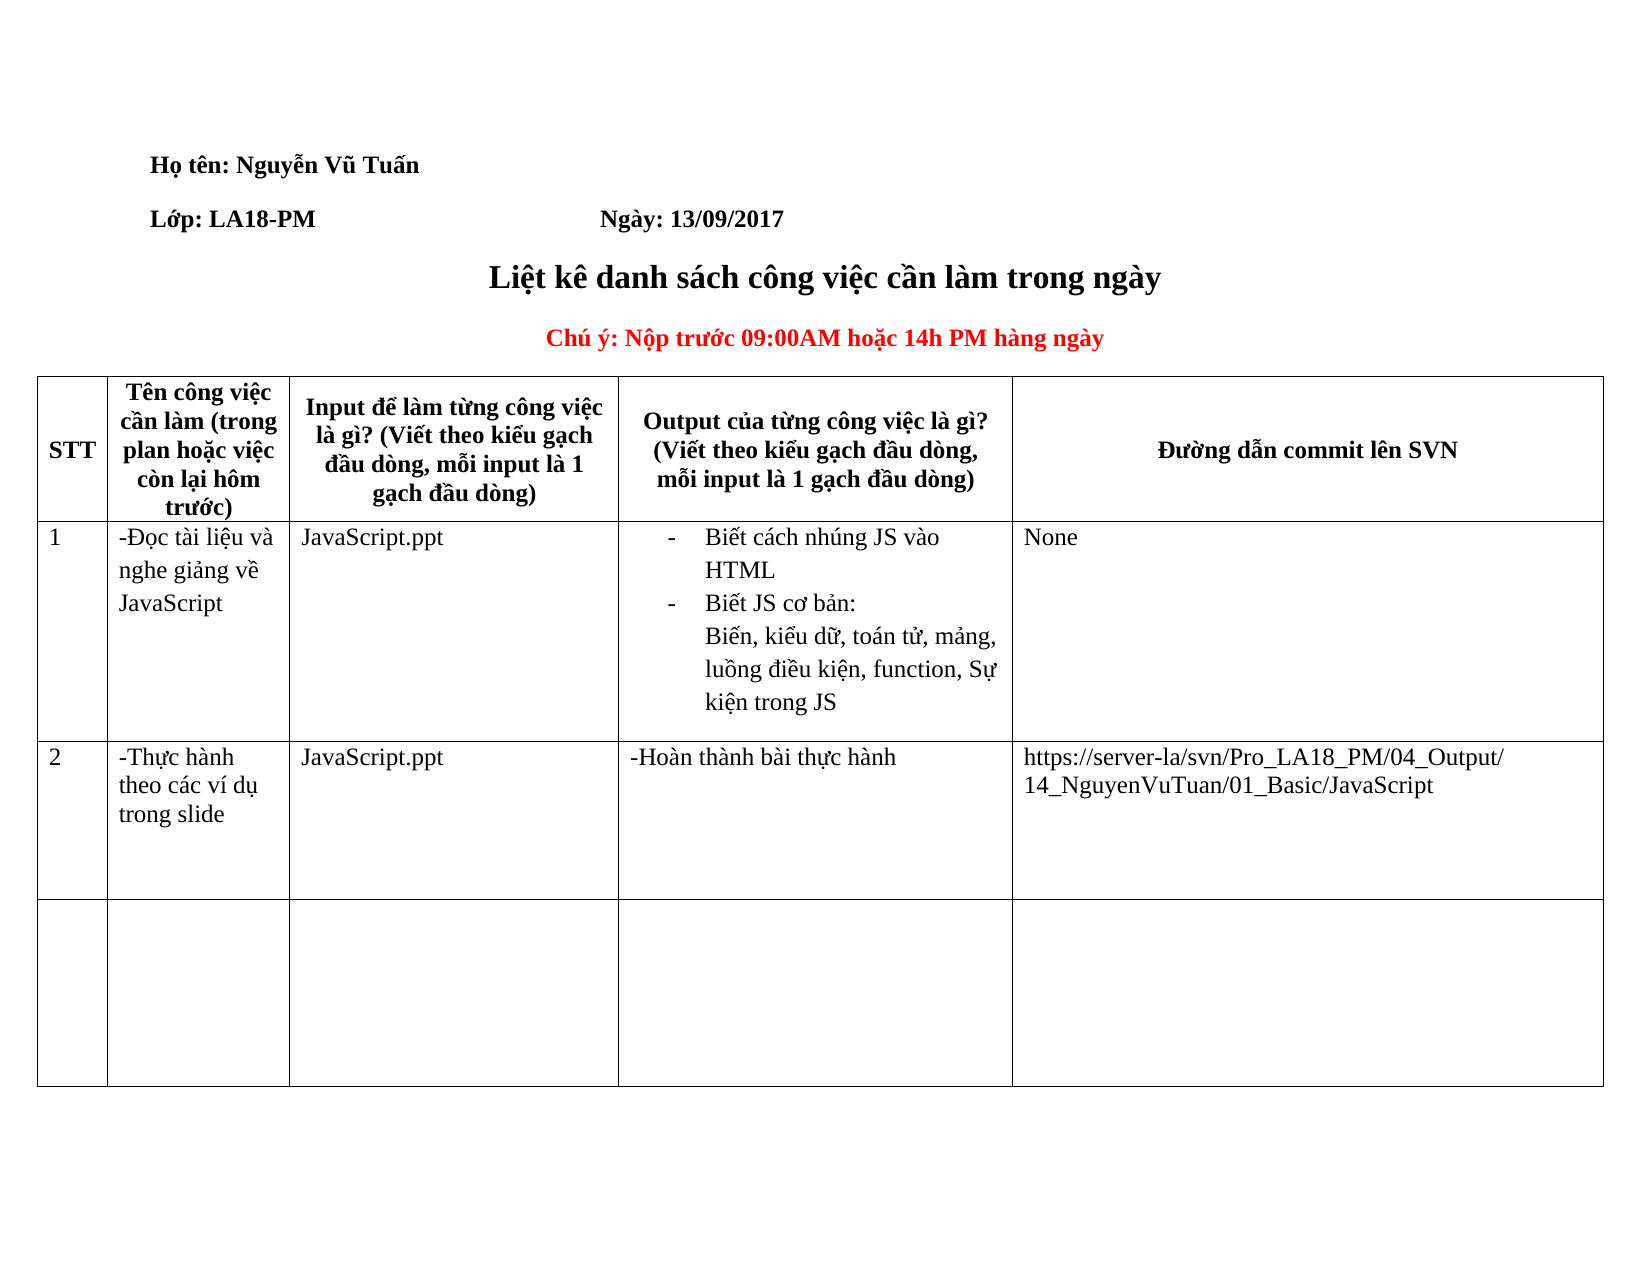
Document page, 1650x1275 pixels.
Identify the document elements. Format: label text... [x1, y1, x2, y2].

table_cell JavaScript.ppt [290, 522, 618, 741]
text Chú ý: Nộp trước 09:00AM hoặc 14h PM hàng ngày [150, 323, 1500, 351]
text Họ tên: Nguyễn Vũ Tuấn [150, 150, 1500, 179]
table_cell [38, 900, 107, 1086]
table_header STT [38, 377, 107, 521]
table_cell Biết cách nhúng JS vào HTML Biết JS cơ bản: Biến, kiểu dữ, toán tử, mảng, luồng điều kiện, function, Sự kiện trong JS [619, 522, 1012, 741]
text Lớp: LA18-PM Ngày: 13/09/2017 [150, 204, 1500, 233]
table_cell None [1013, 522, 1603, 741]
table_header Tên công việc cần làm (trong plan hoặc việc còn lại hôm trước) [108, 377, 289, 521]
table_cell -Hoàn thành bài thực hành [619, 742, 1012, 899]
table_cell [619, 900, 1012, 1086]
table_header Input để làm từng công việc là gì? (Viết theo kiểu gạch đầu dòng, mỗi input là 1 gạch đầu dòng) [290, 377, 618, 521]
table_header Đường dẫn commit lên SVN [1013, 377, 1603, 521]
table_cell 1 [38, 522, 107, 741]
table_cell [1013, 900, 1603, 1086]
table_cell https://server-la/svn/Pro_LA18_PM/04_Output/14_NguyenVuTuan/01_Basic/JavaScript [1013, 742, 1603, 899]
table_cell [108, 900, 289, 1086]
table_cell 2 [38, 742, 107, 899]
table_cell -Thực hành theo các ví dụ trong slide [108, 742, 289, 899]
table_header Output của từng công việc là gì? (Viết theo kiểu gạch đầu dòng, mỗi input là 1 gạch đầu dòng) [619, 377, 1012, 521]
table_cell JavaScript.ppt [290, 742, 618, 899]
text Liệt kê danh sách công việc cần làm trong ngày [150, 258, 1500, 296]
table_cell [290, 900, 618, 1086]
table_cell -Đọc tài liệu và nghe giảng về JavaScript [108, 522, 289, 741]
